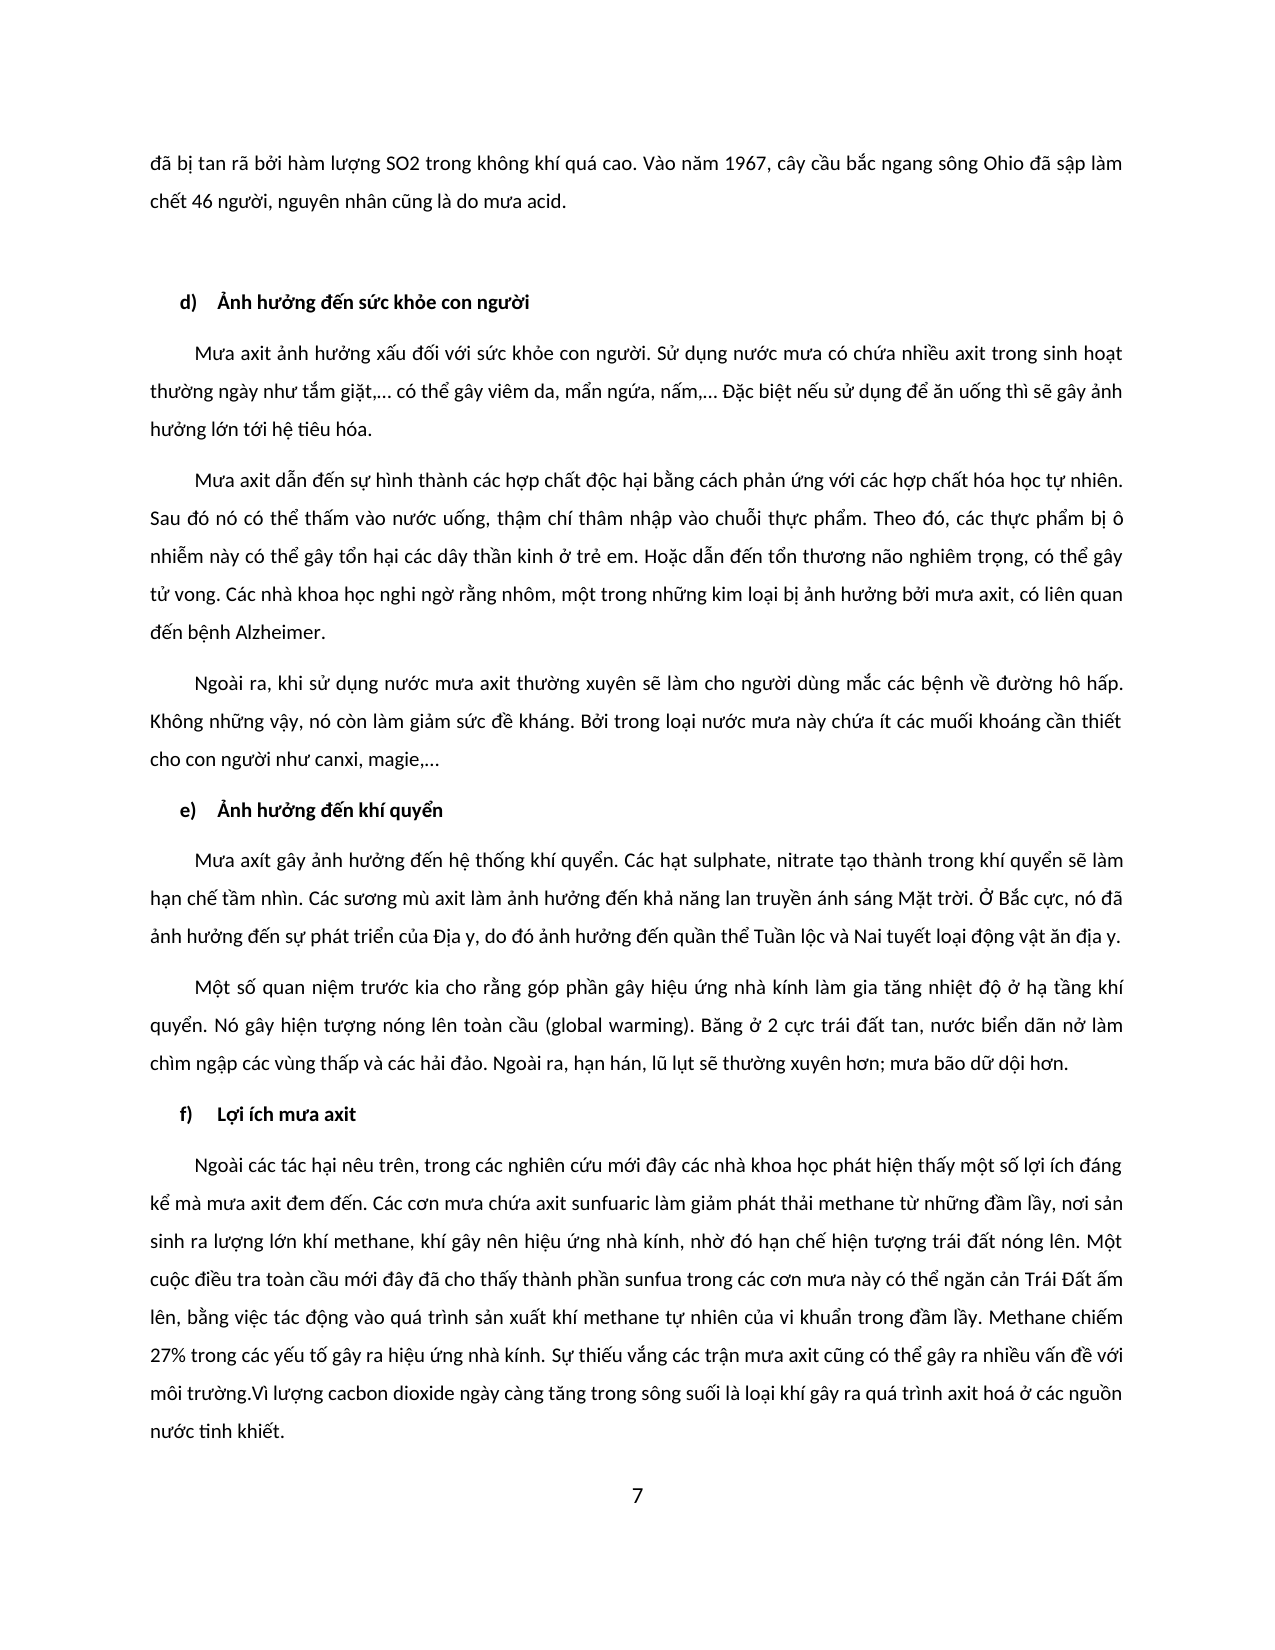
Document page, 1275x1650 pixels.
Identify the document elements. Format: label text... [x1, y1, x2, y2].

text Mưa axit dẫn đến sự hình thành các hợp chất độc hại bằng cách phản ứng với các hợp chất hóa học tự nhiên. Sau đó nó có thể thấm vào nước uống, thậm chí thâm nhập vào chuỗi thực phẩm. Theo đó, các thực phẩm bị ô nhiễm này có thể gây tổn hại các dây thần kinh ở trẻ em. Hoặc dẫn đến tổn thương não nghiêm trọng, có thể gây tử vong. Các nhà khoa học nghi ngờ rằng nhôm, một trong những kim loại bị ảnh hưởng bởi mưa axit, có liên quan đến bệnh Alzheimer. [150, 467, 1125, 645]
text Ngoài các tác hại nêu trên, trong các nghiên cứu mới đây các nhà khoa học phát hiện thấy một số lợi ích đáng kể mà mưa axit đem đến. Các cơn mưa chứa axit sunfuaric làm giảm phát thải methane từ những đầm lầy, nơi sản sinh ra lượng lớn khí methane, khí gây nên hiệu ứng nhà kính, nhờ đó hạn chế hiện tượng trái đất nóng lên. Một cuộc điều tra toàn cầu mới đây đã cho thấy thành phần sunfua trong các cơn mưa này có thể ngăn cản Trái Đất ấm lên, bằng việc tác động vào quá trình sản xuất khí methane tự nhiên của vi khuẩn trong đầm lầy. Methane chiếm 27% trong các yếu tố gây ra hiệu ứng nhà kính. Sự thiếu vắng các trận mưa axit cũng có thể gây ra nhiều vấn đề với môi trường.Vì lượng cacbon dioxide ngày càng tăng trong sông suối là loại khí gây ra quá trình axit hoá ở các nguồn nước tinh khiết. [150, 1152, 1125, 1444]
text Một số quan niệm trước kia cho rằng góp phần gây hiệu ứng nhà kính làm gia tăng nhiệt độ ở hạ tầng khí quyển. Nó gây hiện tượng nóng lên toàn cầu (global warming). Băng ở 2 cực trái đất tan, nước biển dãn nở làm chìm ngập các vùng thấp và các hải đảo. Ngoài ra, hạn hán, lũ lụt sẽ thường xuyên hơn; mưa bão dữ dội hơn. [150, 974, 1125, 1076]
text Ngoài ra, khi sử dụng nước mưa axit thường xuyên sẽ làm cho người dùng mắc các bệnh về đường hô hấp. Không những vậy, nó còn làm giảm sức đề kháng. Bởi trong loại nước mưa này chứa ít các muối khoáng cần thiết cho con người như canxi, magie,… [150, 670, 1125, 772]
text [150, 150, 1125, 213]
list Lợi ích mưa axit [179, 1101, 1125, 1127]
list Ảnh hưởng đến khí quyển [179, 797, 1125, 822]
text Mưa axít gây ảnh hưởng đến hệ thống khí quyển. Các hạt sulphate, nitrate tạo thành trong khí quyển sẽ làm hạn chế tầm nhìn. Các sương mù axit làm ảnh hưởng đến khả năng lan truyền ánh sáng Mặt trời. Ở Bắc cực, nó đã ảnh hưởng đến sự phát triển của Địa y, do đó ảnh hưởng đến quần thể Tuần lộc và Nai tuyết loại động vật ăn địa y. [150, 847, 1125, 949]
text Mưa axit ảnh hưởng xấu đối với sức khỏe con người. Sử dụng nước mưa có chứa nhiều axit trong sinh hoạt thường ngày như tắm giặt,… có thể gây viêm da, mẩn ngứa, nấm,… Đặc biệt nếu sử dụng để ăn uống thì sẽ gây ảnh hưởng lớn tới hệ tiêu hóa. [150, 340, 1125, 442]
list Ảnh hưởng đến sức khỏe con người [179, 289, 1125, 315]
